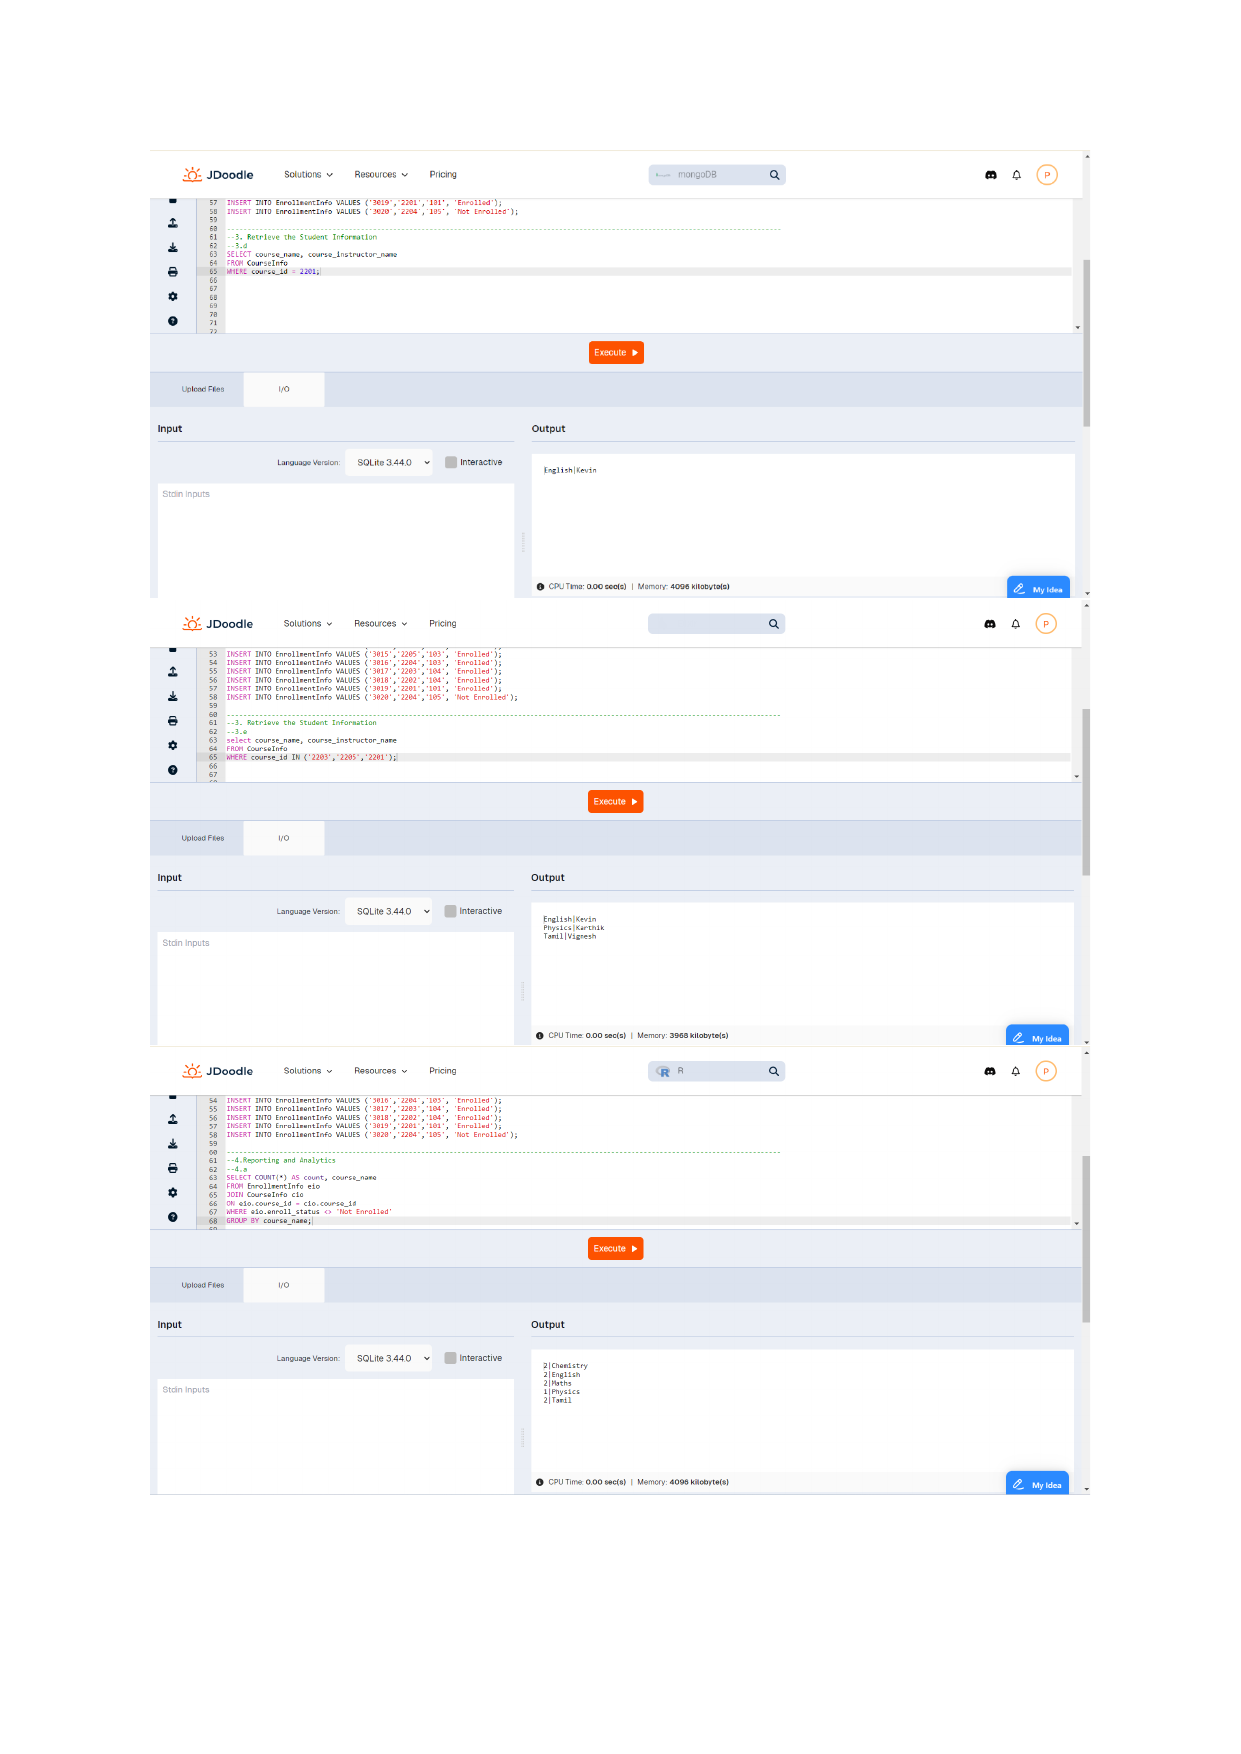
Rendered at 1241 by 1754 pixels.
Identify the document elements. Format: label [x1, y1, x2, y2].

picture [150, 150, 1091, 598]
picture [150, 1046, 1091, 1495]
picture [150, 600, 1091, 1045]
